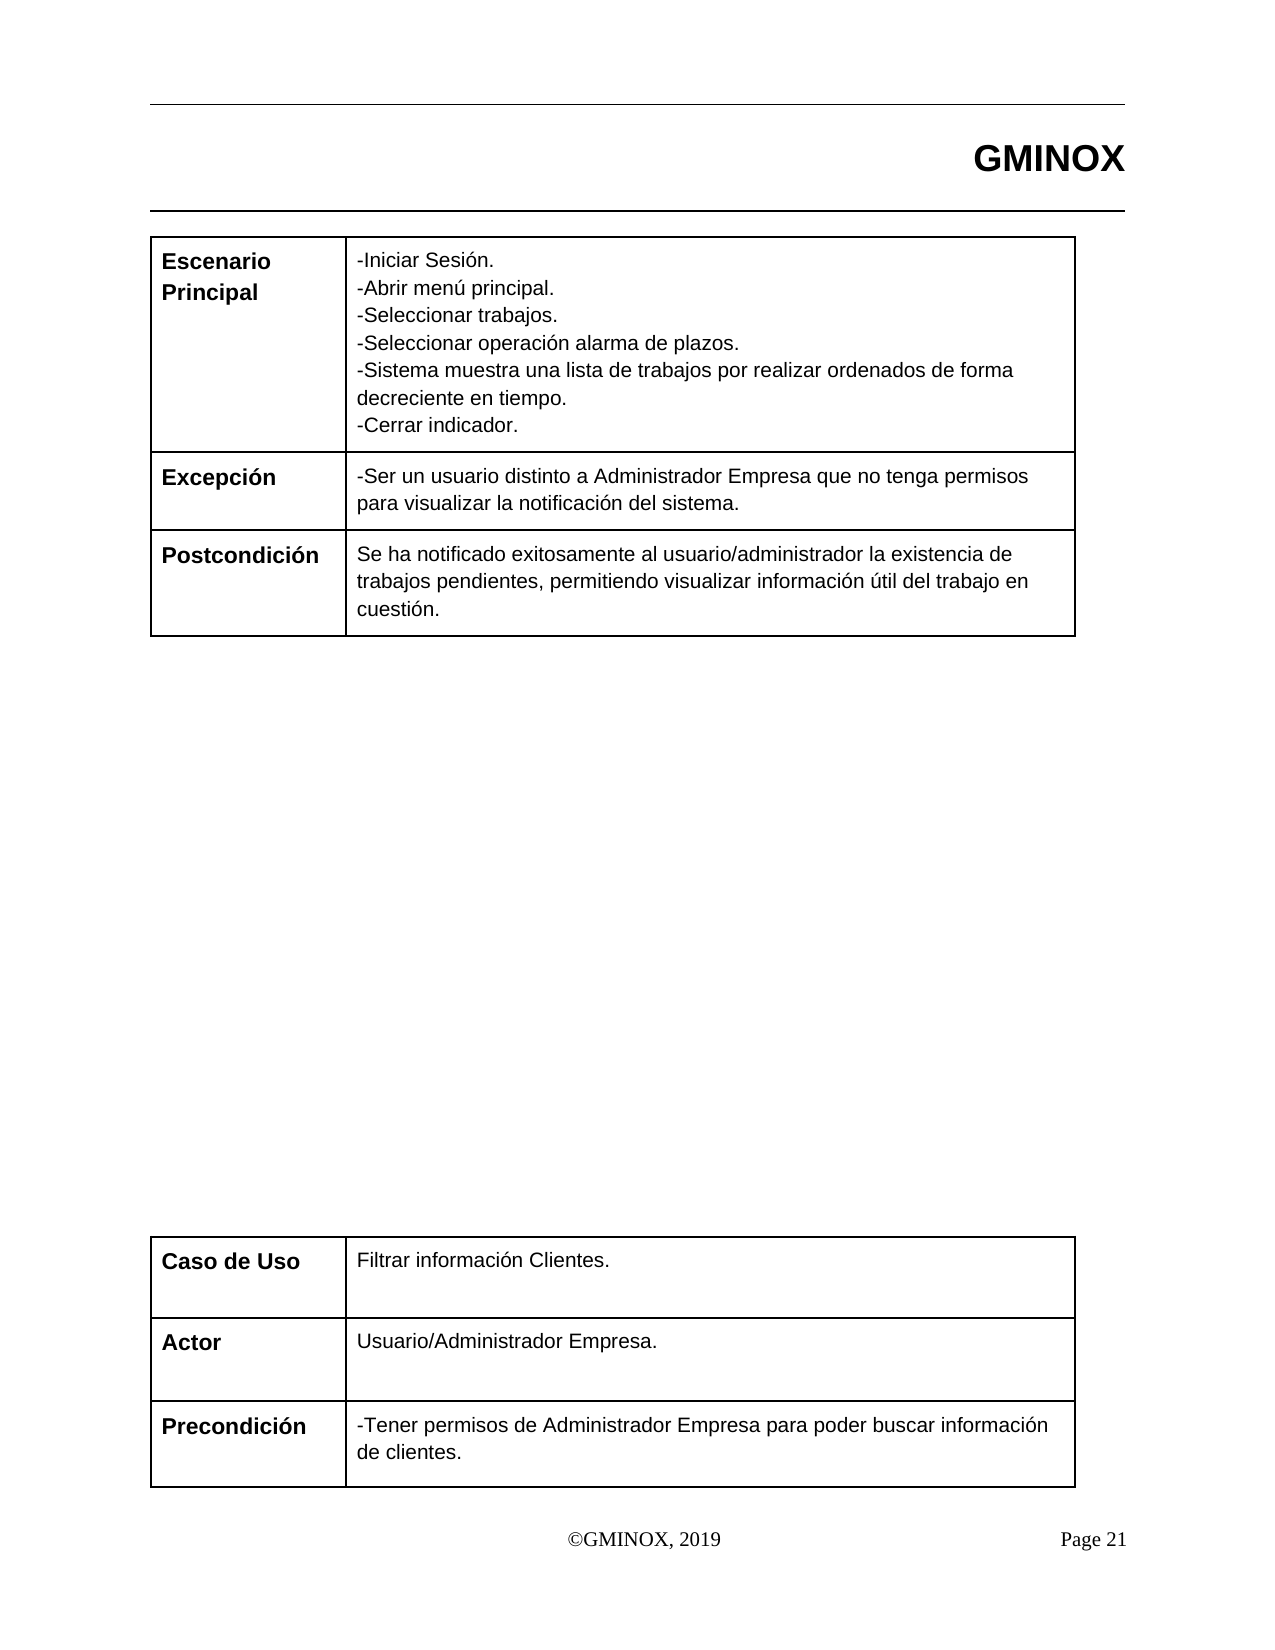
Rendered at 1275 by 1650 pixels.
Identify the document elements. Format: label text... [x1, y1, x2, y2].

table_cell -Iniciar Sesión. -Abrir menú principal. -Seleccionar trabajos. -Seleccionar operación alarma de plazos. -Sistema muestra una lista de trabajos por realizar ordenados de forma decreciente en tiempo. -Cerrar indicador. [347, 238, 1074, 451]
table_cell Postcondición [152, 531, 345, 634]
table_cell -Tener permisos de Administrador Empresa para poder buscar información de clientes. [347, 1402, 1074, 1486]
table_cell Precondición [152, 1402, 345, 1486]
table_cell -Ser un usuario distinto a Administrador Empresa que no tenga permisos para visualizar la notificación del sistema. [347, 453, 1074, 529]
table_cell Excepción [152, 453, 345, 529]
table_cell Usuario/Administrador Empresa. [347, 1319, 1074, 1400]
table_cell Se ha notificado exitosamente al usuario/administrador la existencia de trabajos pendientes, permitiendo visualizar información útil del trabajo en cuestión. [347, 531, 1074, 634]
table_header Caso de Uso [152, 1238, 345, 1317]
table_cell Actor [152, 1319, 345, 1400]
table_header Filtrar información Clientes. [347, 1238, 1074, 1317]
table_cell Escenario Principal [152, 238, 345, 451]
